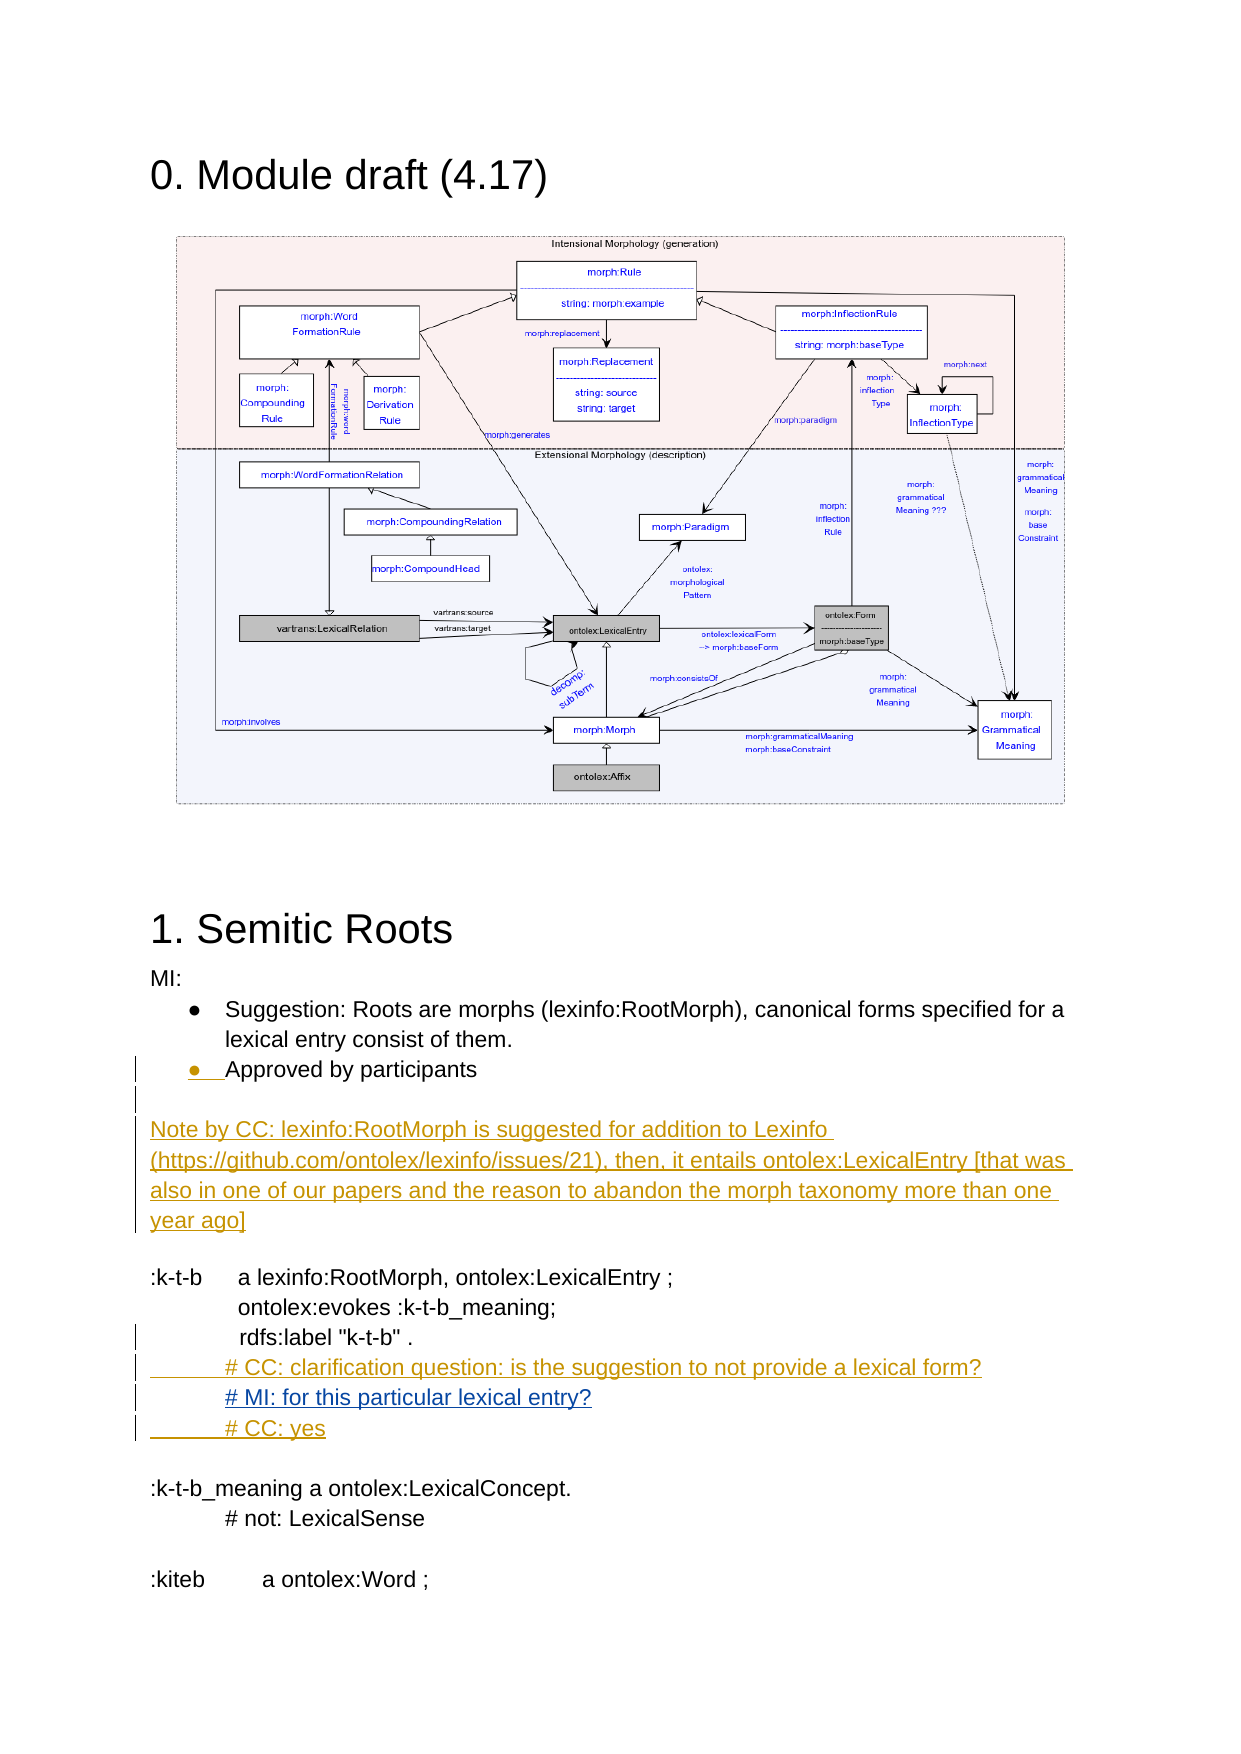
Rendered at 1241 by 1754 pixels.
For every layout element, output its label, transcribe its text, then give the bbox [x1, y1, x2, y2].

text ontolex:evokes :k-t-b_meaning; [150, 1294, 1090, 1320]
subtitle 1. Semitic Roots [150, 905, 1090, 953]
list Approved by participants [187, 1056, 1090, 1082]
subtitle 0. Module draft (4.17) [150, 150, 1090, 198]
list Suggestion: Roots are morphs (lexinfo:RootMorph), canonical forms specified for a lexical entry consist of them. [187, 996, 1090, 1052]
text :kiteb a ontolex:Word ; [150, 1566, 1090, 1592]
text rdfs:label "k-t-b" . [150, 1324, 1090, 1350]
text :k-t-b a lexinfo:RootMorph, ontolex:LexicalEntry ; [150, 1263, 1090, 1290]
text MI: [150, 965, 1090, 992]
picture [150, 210, 1091, 830]
text # not: LexicalSense [150, 1505, 1090, 1532]
text :k-t-b_meaning a ontolex:LexicalConcept. [150, 1475, 1090, 1501]
